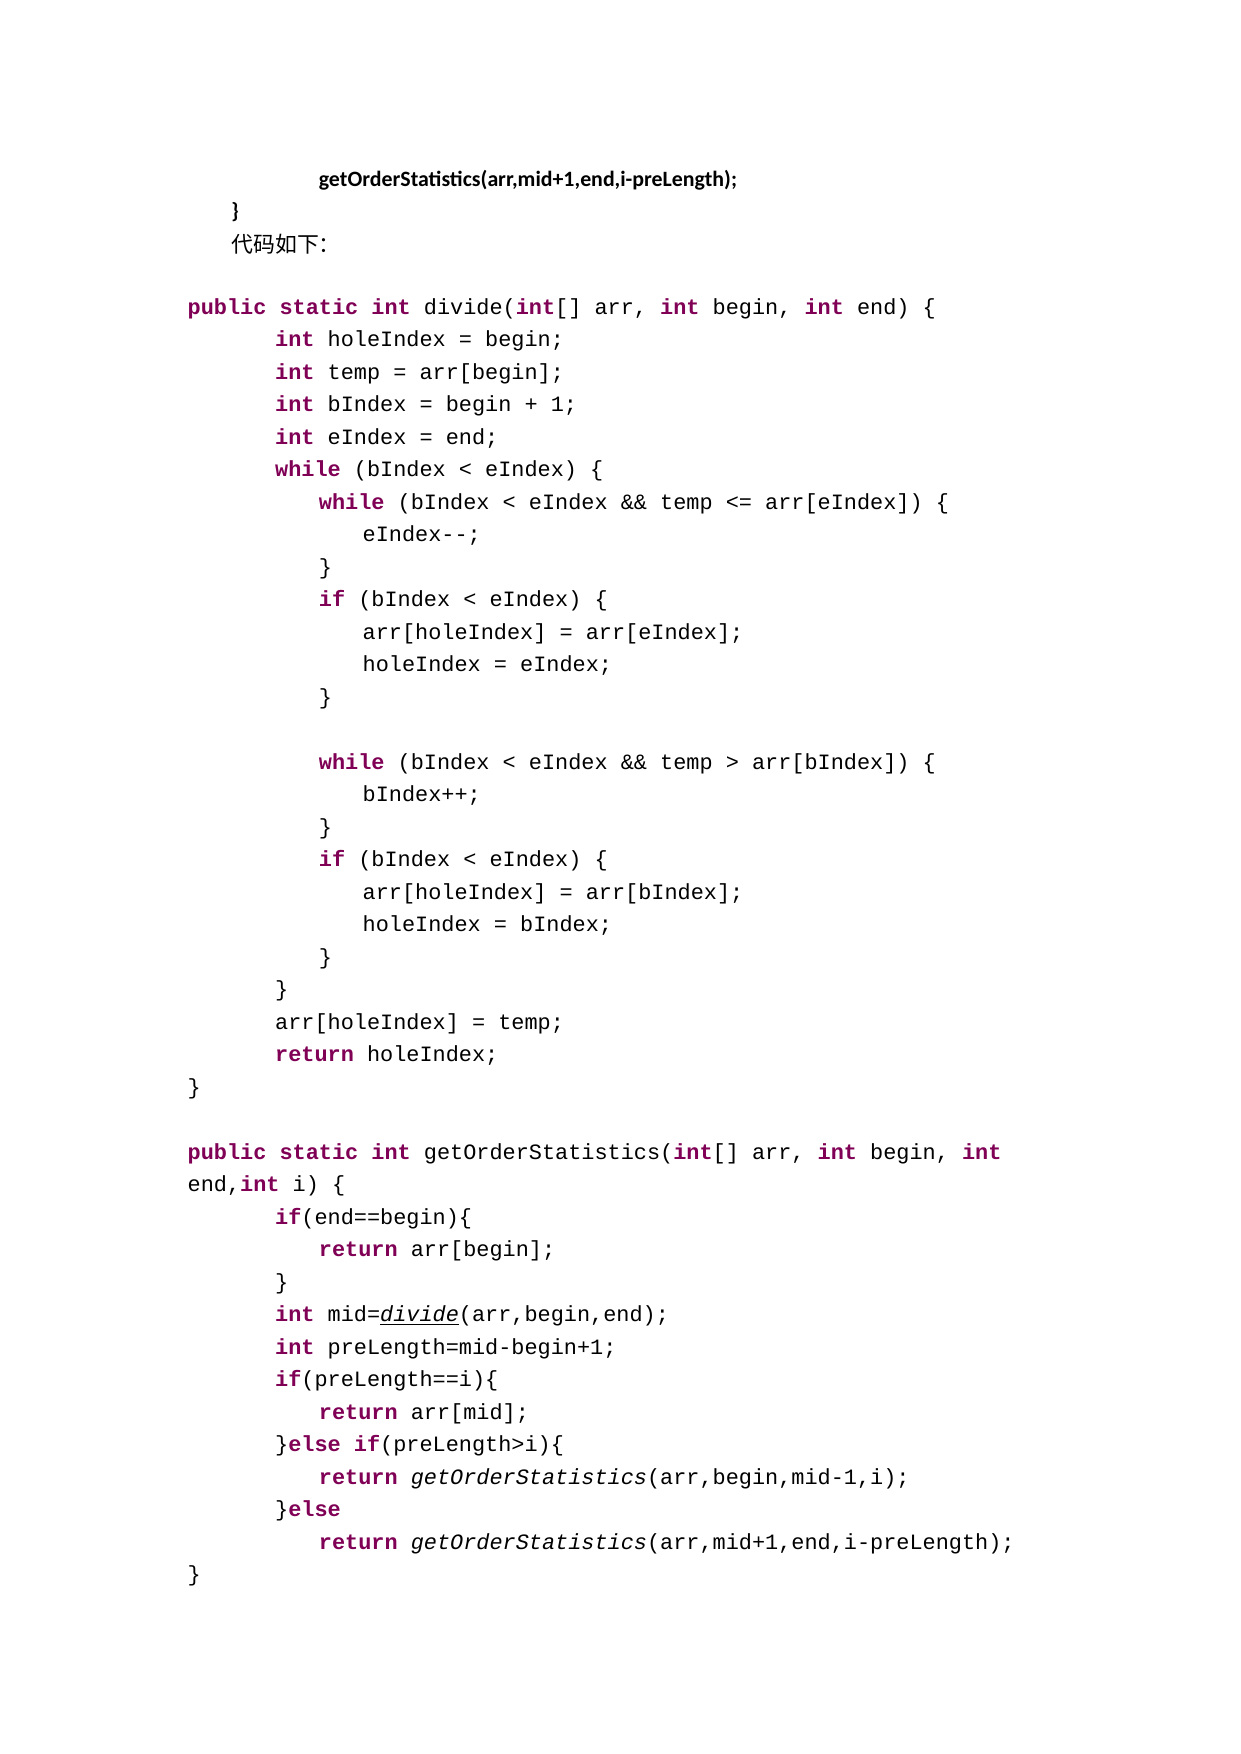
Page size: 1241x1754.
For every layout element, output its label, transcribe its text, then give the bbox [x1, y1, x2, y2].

text } [187, 974, 1053, 1007]
text while (bIndex < eIndex) { [187, 454, 1053, 487]
text return getOrderStatistics(arr,begin,mid-1,i); [187, 1462, 1053, 1494]
text arr[holeIndex] = arr[eIndex]; [187, 617, 1053, 649]
text int bIndex = begin + 1; [187, 389, 1053, 422]
text }else [187, 1494, 1053, 1527]
text } [187, 942, 1053, 974]
text holeIndex = bIndex; [187, 909, 1053, 942]
text } [187, 194, 1053, 227]
text 代码如下： [187, 227, 1053, 259]
text while (bIndex < eIndex && temp > arr[bIndex]) { [187, 747, 1053, 779]
text if (bIndex < eIndex) { [187, 844, 1053, 877]
text return getOrderStatistics(arr,mid+1,end,i-preLength); [187, 1527, 1053, 1559]
text public static int getOrderStatistics(int[] arr, int begin, int end,int i) { [187, 1137, 1053, 1202]
text while (bIndex < eIndex && temp <= arr[eIndex]) { [187, 487, 1053, 519]
text } [187, 1267, 1053, 1299]
text if (bIndex < eIndex) { [187, 584, 1053, 617]
text getOrderStatistics(arr,mid+1,end,i-preLength); [187, 162, 1053, 194]
text } [187, 552, 1053, 584]
text int preLength=mid-begin+1; [187, 1332, 1053, 1364]
text return arr[mid]; [187, 1397, 1053, 1429]
text } [187, 1559, 1053, 1592]
text public static int divide(int[] arr, int begin, int end) { [187, 292, 1053, 324]
text int mid=divide(arr,begin,end); [187, 1299, 1053, 1332]
text int eIndex = end; [187, 422, 1053, 454]
text holeIndex = eIndex; [187, 649, 1053, 682]
text } [187, 1072, 1053, 1104]
text bIndex++; [187, 779, 1053, 812]
text int holeIndex = begin; [187, 324, 1053, 357]
text int temp = arr[begin]; [187, 357, 1053, 389]
text } [187, 682, 1053, 714]
text }else if(preLength>i){ [187, 1429, 1053, 1462]
text return holeIndex; [187, 1039, 1053, 1072]
text if(end==begin){ [187, 1202, 1053, 1234]
text arr[holeIndex] = arr[bIndex]; [187, 877, 1053, 909]
text arr[holeIndex] = temp; [187, 1007, 1053, 1039]
text } [187, 812, 1053, 844]
text return arr[begin]; [187, 1234, 1053, 1267]
text if(preLength==i){ [187, 1364, 1053, 1397]
text eIndex--; [187, 519, 1053, 552]
